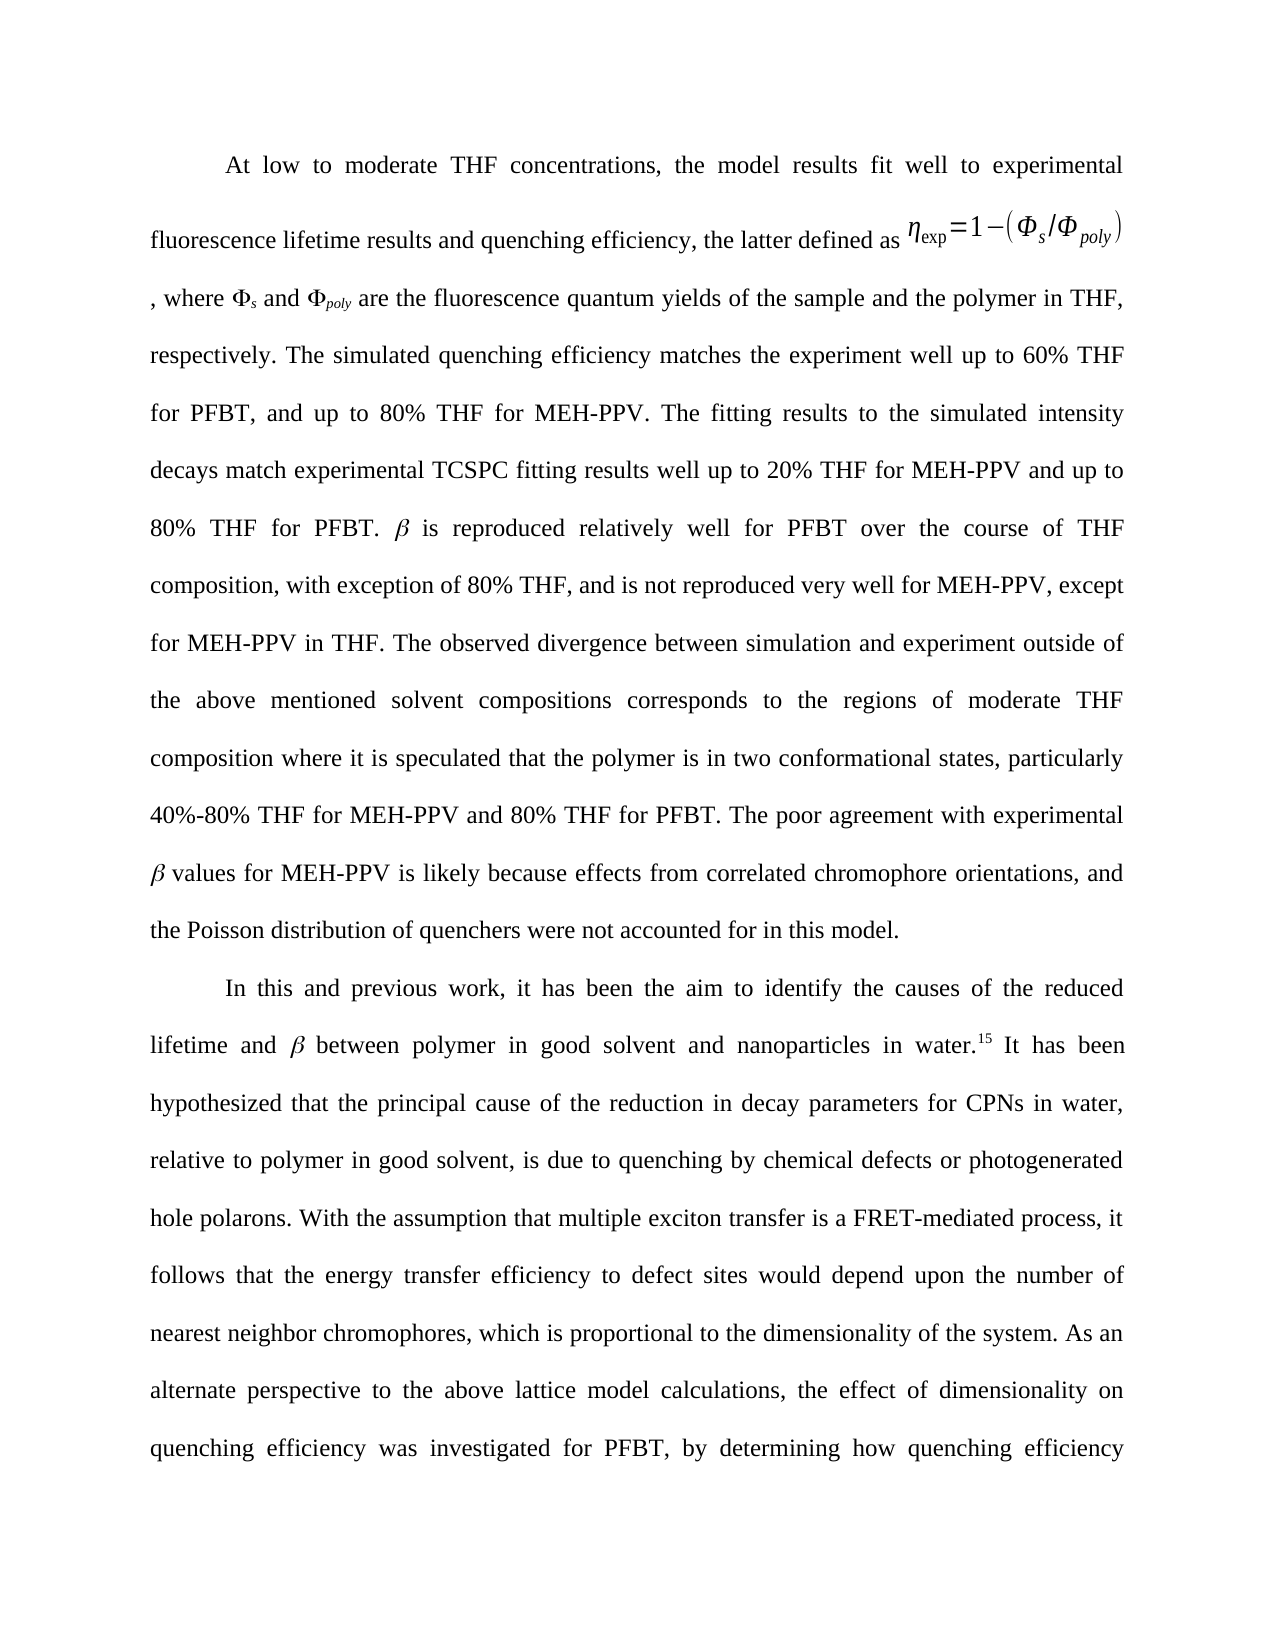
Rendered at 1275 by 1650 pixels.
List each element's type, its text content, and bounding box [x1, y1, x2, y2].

text At low to moderate THF concentrations, the model results fit well to experimental fluorescence lifetime results and quenching efficiency, the latter defined as , where s and poly are the fluorescence quantum yields of the sample and the polymer in THF, respectively. The simulated quenching efficiency matches the experiment well up to 60% THF for PFBT, and up to 80% THF for MEH-PPV. The fitting results to the simulated intensity decays match experimental TCSPC fitting results well up to 20% THF for MEH-PPV and up to 80% THF for PFBT.  is reproduced relatively well for PFBT over the course of THF composition, with exception of 80% THF, and is not reproduced very well for MEH-PPV, except for MEH-PPV in THF. The observed divergence between simulation and experiment outside of the above mentioned solvent compositions corresponds to the regions of moderate THF composition where it is speculated that the polymer is in two conformational states, particularly 40%-80% THF for MEH-PPV and 80% THF for PFBT. The poor agreement with experimental  values for MEH-PPV is likely because effects from correlated chromophore orientations, and the Poisson distribution of quenchers were not accounted for in this model. [150, 150, 1125, 944]
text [150, 973, 1125, 1462]
